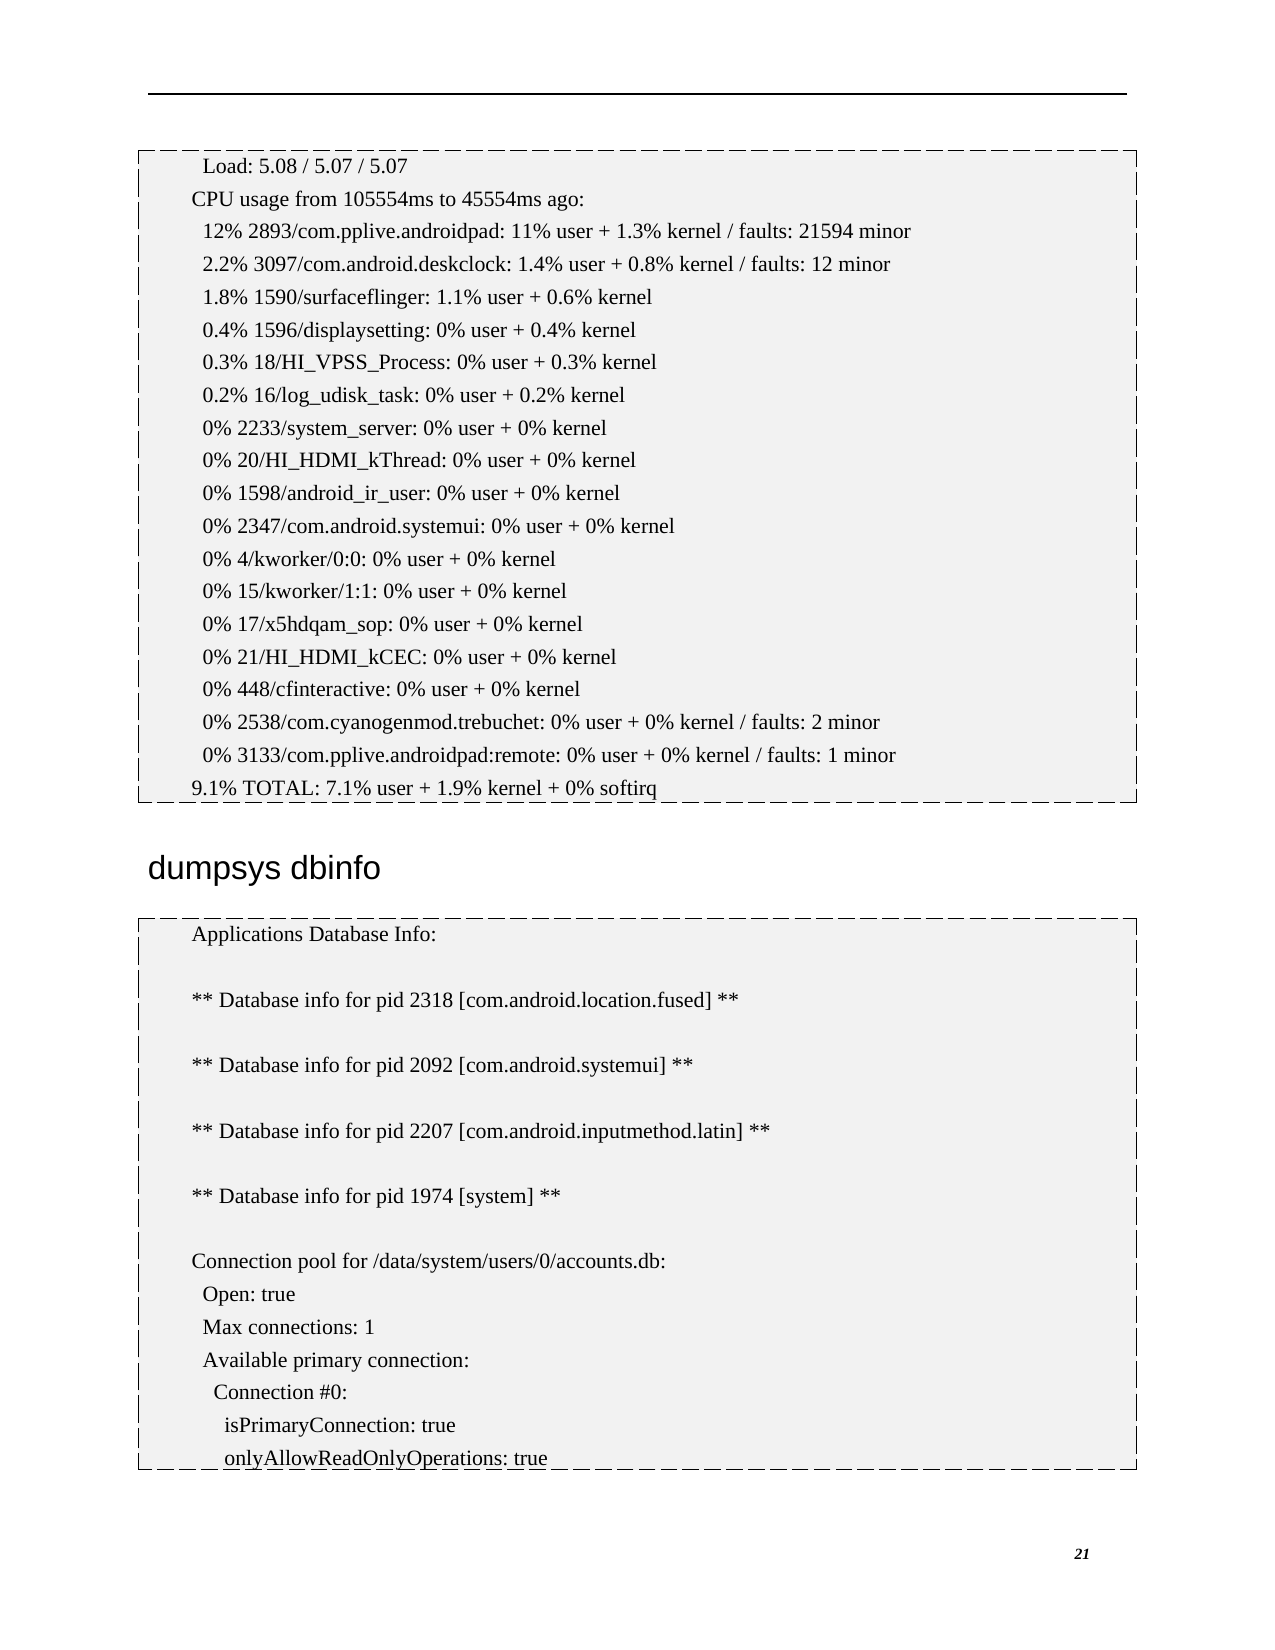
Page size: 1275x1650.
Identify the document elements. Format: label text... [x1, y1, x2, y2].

text Available primary connection: [138, 1343, 1137, 1372]
text Connection pool for /data/system/users/0/accounts.db: [138, 1245, 1137, 1274]
text 0% 2233/system_server: 0% user + 0% kernel [138, 412, 1137, 440]
text 1.8% 1590/surfaceflinger: 1.1% user + 0.6% kernel [138, 281, 1137, 309]
text 0% 4/kworker/0:0: 0% user + 0% kernel [138, 542, 1137, 571]
text ** Database info for pid 2092 [com.android.systemui] ** [138, 1049, 1137, 1077]
text Open: true [138, 1278, 1137, 1306]
text 0% 17/x5hdqam_sop: 0% user + 0% kernel [138, 608, 1137, 636]
text ** Database info for pid 2318 [com.android.location.fused] ** [138, 984, 1137, 1012]
text 0% 448/cfinteractive: 0% user + 0% kernel [138, 673, 1137, 702]
text 0.2% 16/log_udisk_task: 0% user + 0.2% kernel [138, 379, 1137, 407]
text 2.2% 3097/com.android.deskclock: 1.4% user + 0.8% kernel / faults: 12 minor [138, 248, 1137, 276]
text 0% 3133/com.pplive.androidpad:remote: 0% user + 0% kernel / faults: 1 minor [138, 739, 1137, 767]
text 0% 1598/android_ir_user: 0% user + 0% kernel [138, 477, 1137, 505]
text Max connections: 1 [138, 1311, 1137, 1339]
text 9.1% TOTAL: 7.1% user + 1.9% kernel + 0% softirq [138, 771, 1137, 803]
text Connection #0: [138, 1376, 1137, 1404]
text onlyAllowReadOnlyOperations: true [138, 1442, 1137, 1470]
text CPU usage from 105554ms to 45554ms ago: [138, 183, 1137, 211]
text 0% 2538/com.cyanogenmod.trebuchet: 0% user + 0% kernel / faults: 2 minor [138, 706, 1137, 734]
text Applications Database Info: [138, 918, 1137, 947]
text 0.3% 18/HI_VPSS_Process: 0% user + 0.3% kernel [138, 346, 1137, 374]
text ** Database info for pid 1974 [system] ** [138, 1180, 1137, 1208]
text ** Database info for pid 2207 [com.android.inputmethod.latin] ** [138, 1114, 1137, 1143]
text 0% 15/kworker/1:1: 0% user + 0% kernel [138, 575, 1137, 603]
text 0.4% 1596/displaysetting: 0% user + 0.4% kernel [138, 313, 1137, 342]
subtitle dumpsys dbinfo [148, 848, 1127, 887]
text 0% 21/HI_HDMI_kCEC: 0% user + 0% kernel [138, 641, 1137, 669]
text 12% 2893/com.pplive.androidpad: 11% user + 1.3% kernel / faults: 21594 minor [138, 215, 1137, 244]
text isPrimaryConnection: true [138, 1409, 1137, 1437]
text Load: 5.08 / 5.07 / 5.07 [138, 150, 1137, 178]
text 0% 2347/com.android.systemui: 0% user + 0% kernel [138, 510, 1137, 538]
text 0% 20/HI_HDMI_kThread: 0% user + 0% kernel [138, 444, 1137, 473]
